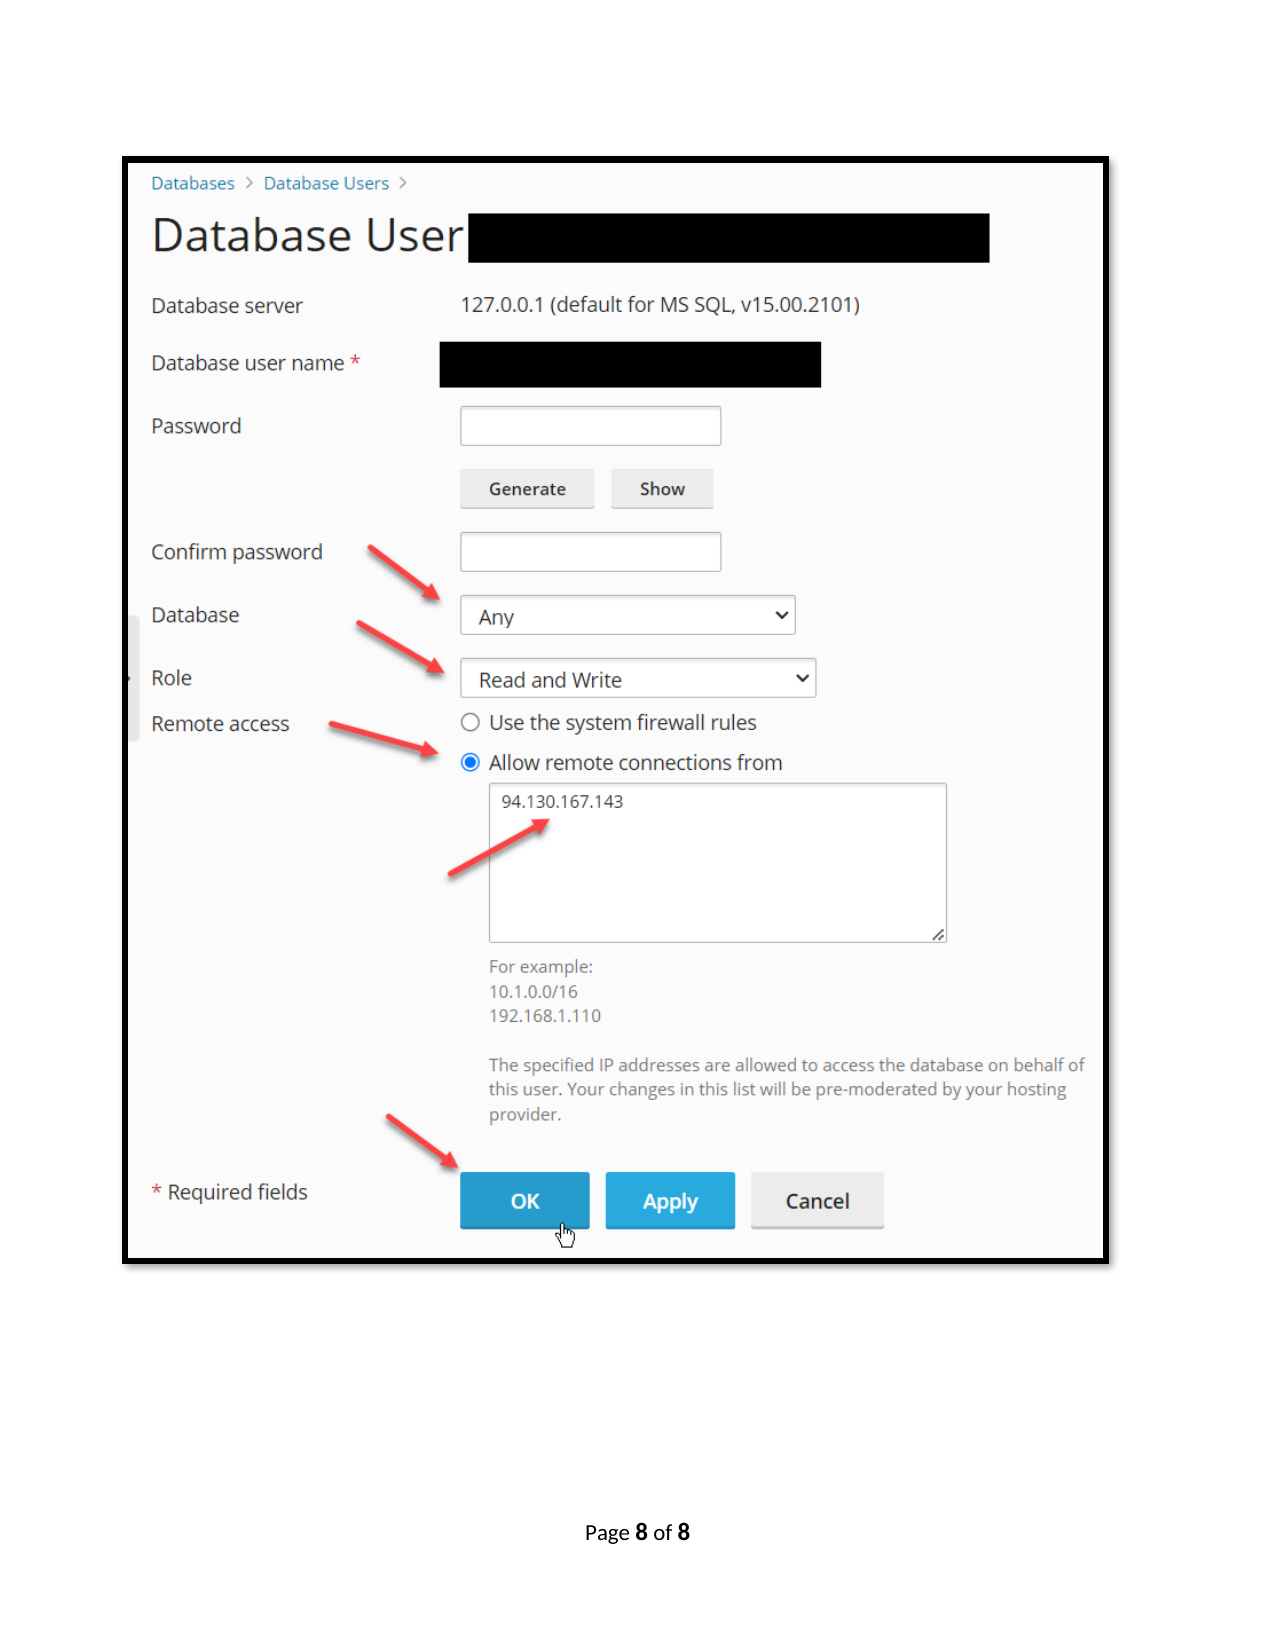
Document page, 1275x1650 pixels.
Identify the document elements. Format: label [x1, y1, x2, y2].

picture [128, 163, 1103, 1258]
